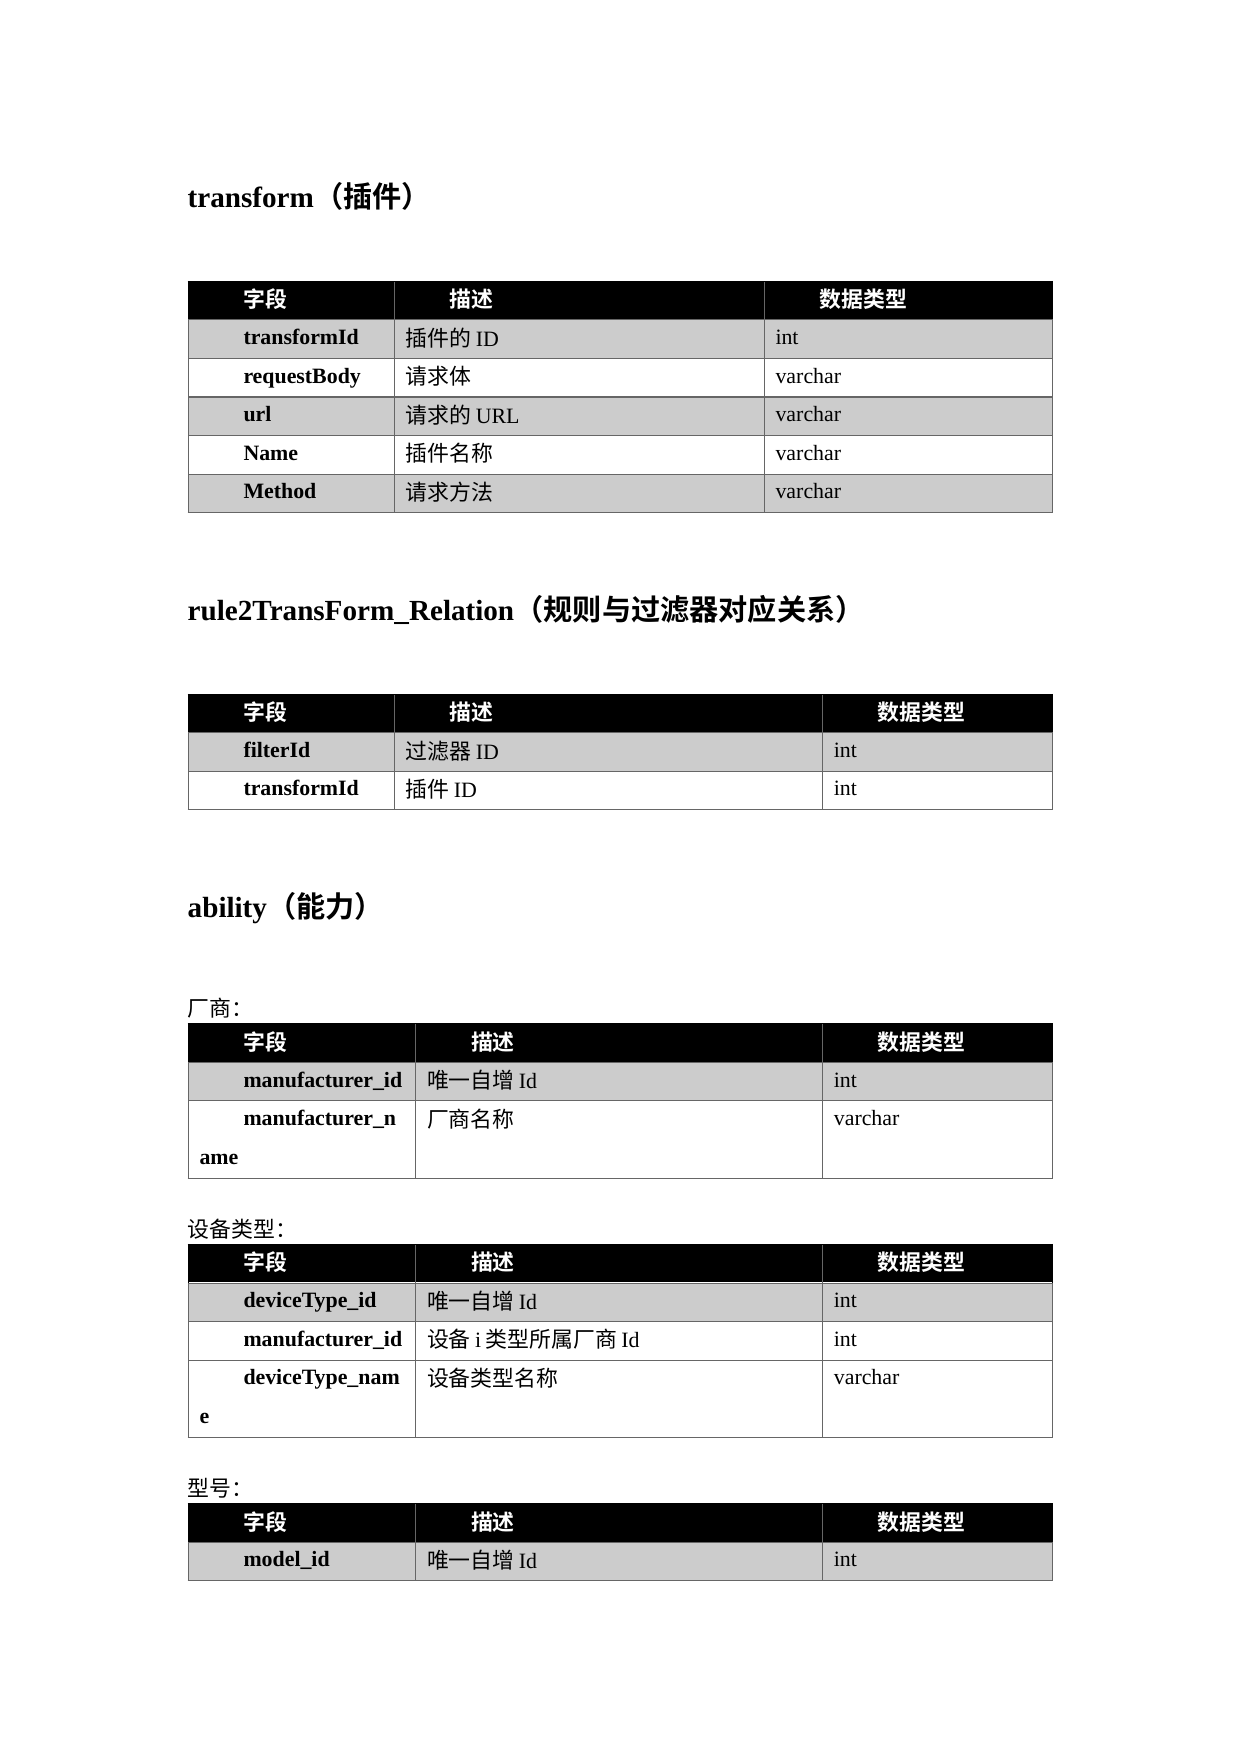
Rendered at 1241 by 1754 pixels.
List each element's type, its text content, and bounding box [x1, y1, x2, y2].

table_header 字段 [189, 282, 394, 319]
table_cell varchar [765, 475, 1052, 512]
table_cell int [823, 1063, 1052, 1100]
table_header 字段 [189, 695, 394, 732]
table_cell 厂商名称 [416, 1101, 822, 1178]
text 厂商： [187, 991, 1053, 1023]
table_header 数据类型 [823, 1504, 1052, 1542]
table_cell 设备i类型所属厂商Id [416, 1322, 822, 1359]
table_cell transformId [189, 320, 394, 358]
table_cell Name [189, 436, 394, 473]
table_cell varchar [765, 359, 1052, 396]
table_cell filterId [189, 733, 394, 771]
table_cell 过滤器ID [395, 733, 822, 771]
table_cell deviceType_name [189, 1361, 415, 1437]
subtitle rule2TransForm_Relation（规则与过滤器对应关系） [187, 575, 1053, 640]
table_cell 唯一自增Id [416, 1063, 822, 1100]
table_cell 插件名称 [395, 436, 764, 473]
table_cell 请求体 [395, 359, 764, 396]
table_cell int [823, 772, 1052, 809]
table_cell varchar [823, 1361, 1052, 1437]
table_header 描述 [416, 1245, 822, 1282]
table_cell 请求的URL [395, 398, 764, 435]
table_cell varchar [765, 398, 1052, 435]
table_cell manufacturer_id [189, 1322, 415, 1359]
table_cell int [823, 733, 1052, 771]
table_cell int [823, 1543, 1052, 1580]
table_header 描述 [416, 1024, 822, 1062]
table_cell varchar [823, 1101, 1052, 1178]
table_cell manufacturer_id [189, 1063, 415, 1100]
table_header 数据类型 [823, 1245, 1052, 1282]
table_cell requestBody [189, 359, 394, 396]
table_header 字段 [189, 1504, 415, 1542]
table_cell url [189, 398, 394, 435]
table_cell model_id [189, 1543, 415, 1580]
table_header 数据类型 [823, 695, 1052, 732]
table_cell int [823, 1322, 1052, 1359]
text 设备类型： [187, 1211, 1053, 1244]
table_header 数据类型 [823, 1024, 1052, 1062]
table_cell int [765, 320, 1052, 358]
table_header 数据类型 [765, 282, 1052, 319]
subtitle transform（插件） [187, 162, 1053, 227]
table_cell 设备类型名称 [416, 1361, 822, 1437]
table_cell Method [189, 475, 394, 512]
table_cell 插件ID [395, 772, 822, 809]
table_header 字段 [189, 1245, 415, 1282]
table_cell 唯一自增Id [416, 1543, 822, 1580]
subtitle ability（能力） [187, 872, 1053, 937]
table_cell int [823, 1284, 1052, 1321]
table_cell 插件的ID [395, 320, 764, 358]
table_header 描述 [395, 282, 764, 319]
table_header 描述 [416, 1504, 822, 1542]
table_cell 请求方法 [395, 475, 764, 512]
table_cell 唯一自增Id [416, 1284, 822, 1321]
table_cell transformId [189, 772, 394, 809]
table_cell varchar [765, 436, 1052, 473]
table_cell manufacturer_name [189, 1101, 415, 1178]
table_header 字段 [189, 1024, 415, 1062]
table_header 描述 [395, 695, 822, 732]
table_cell deviceType_id [189, 1284, 415, 1321]
text 型号： [187, 1471, 1053, 1503]
